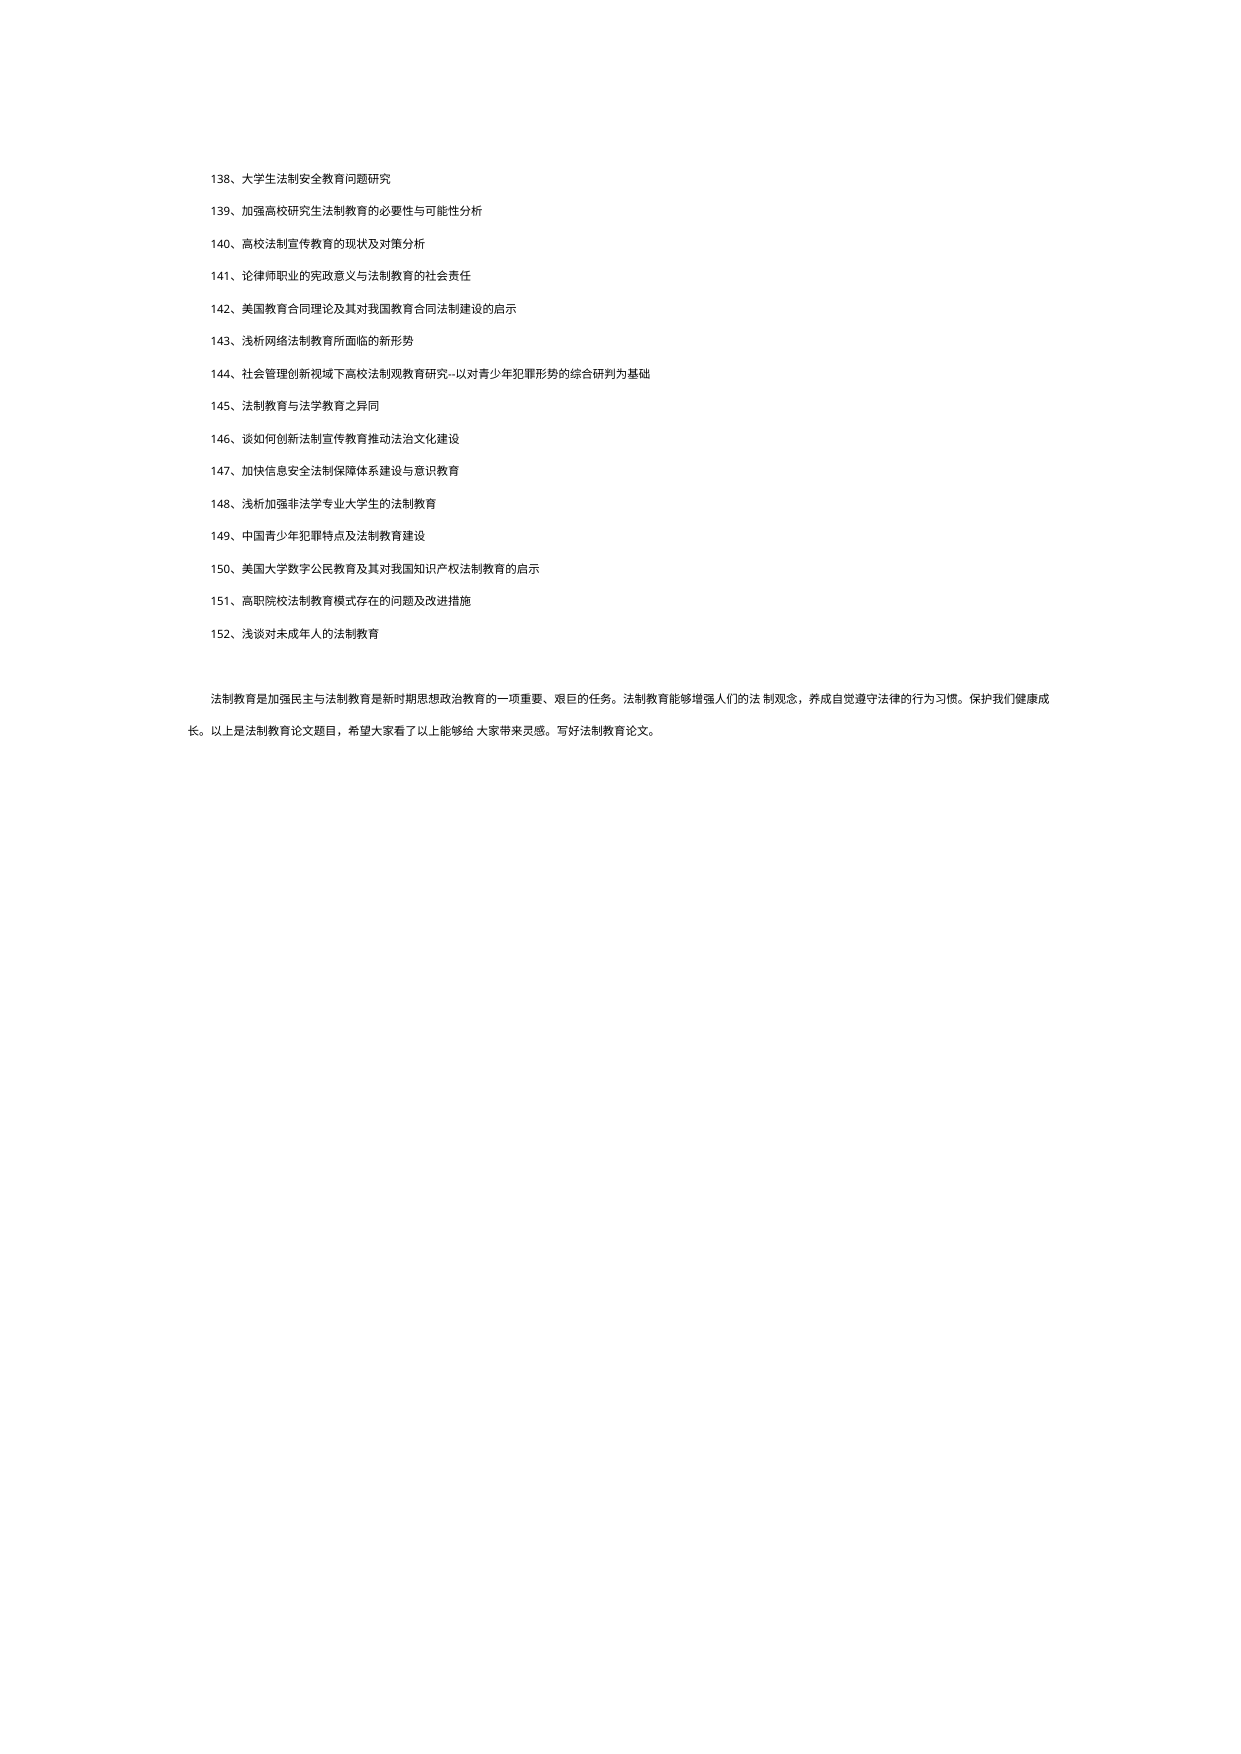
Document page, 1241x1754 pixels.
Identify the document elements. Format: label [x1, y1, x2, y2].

text [187, 162, 1053, 747]
